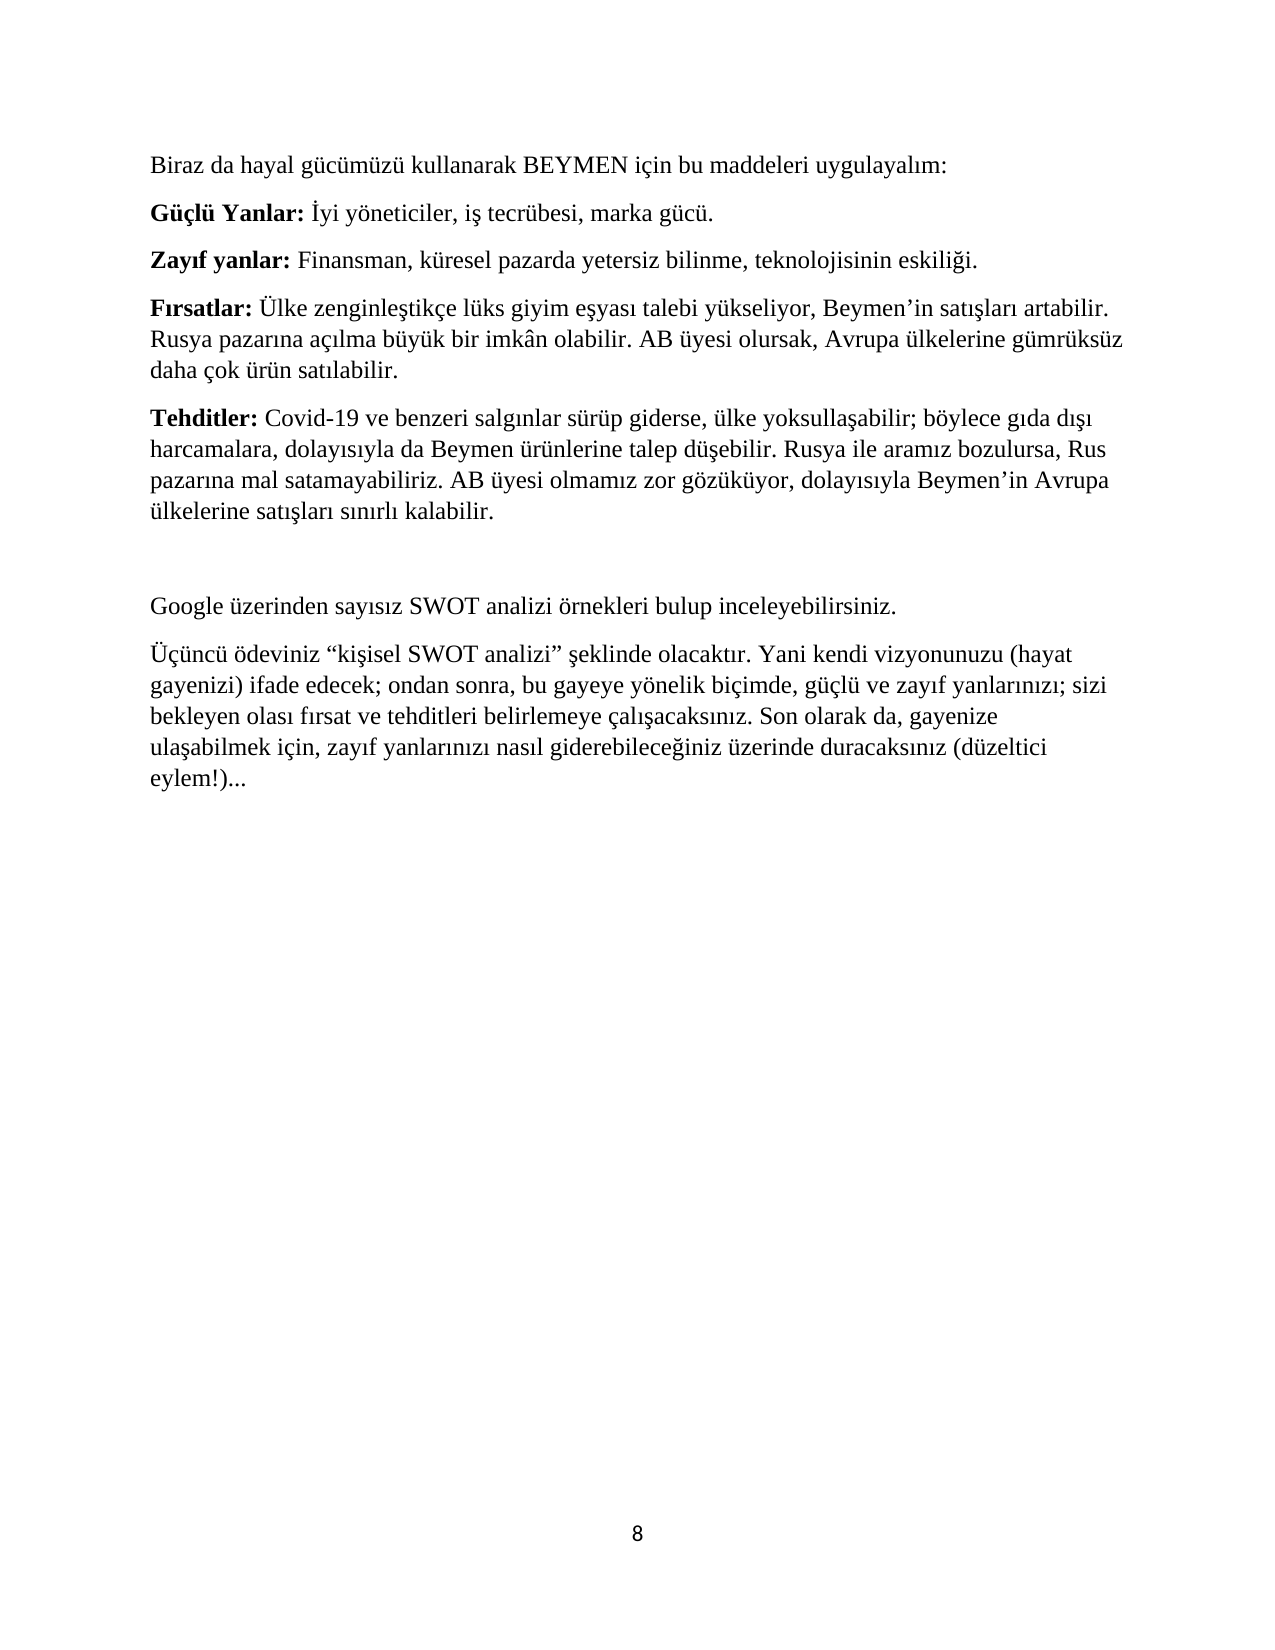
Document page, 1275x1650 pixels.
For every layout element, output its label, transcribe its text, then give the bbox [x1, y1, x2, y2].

text Google üzerinden sayısız SWOT analizi örnekleri bulup inceleyebilirsiniz. [150, 591, 1125, 620]
text Tehditler: Covid-19 ve benzeri salgınlar sürüp giderse, ülke yoksullaşabilir; böylece gıda dışı harcamalara, dolayısıyla da Beymen ürünlerine talep düşebilir. Rusya ile aramız bozulursa, Rus pazarına mal satamayabiliriz. AB üyesi olmamız zor gözüküyor, dolayısıyla Beymen’in Avrupa ülkelerine satışları sınırlı kalabilir. [150, 403, 1125, 525]
text Zayıf yanlar: Finansman, küresel pazarda yetersiz bilinme, teknolojisinin eskiliği. [150, 245, 1125, 274]
text Biraz da hayal gücümüzü kullanarak BEYMEN için bu maddeleri uygulayalım: [150, 150, 1125, 179]
text Üçüncü ödeviniz “kişisel SWOT analizi” şeklinde olacaktır. Yani kendi vizyonunuzu (hayat gayenizi) ifade edecek; ondan sonra, bu gayeye yönelik biçimde, güçlü ve zayıf yanlarınızı; sizi bekleyen olası fırsat ve tehditleri belirlemeye çalışacaksınız. Son olarak da, gayenize ulaşabilmek için, zayıf yanlarınızı nasıl giderebileceğiniz üzerinde duracaksınız (düzeltici eylem!)... [150, 639, 1125, 792]
text Fırsatlar: Ülke zenginleştikçe lüks giyim eşyası talebi yükseliyor, Beymen’in satışları artabilir. Rusya pazarına açılma büyük bir imkân olabilir. AB üyesi olursak, Avrupa ülkelerine gümrüksüz daha çok ürün satılabilir. [150, 293, 1125, 384]
text Güçlü Yanlar: İyi yöneticiler, iş tecrübesi, marka gücü. [150, 198, 1125, 226]
